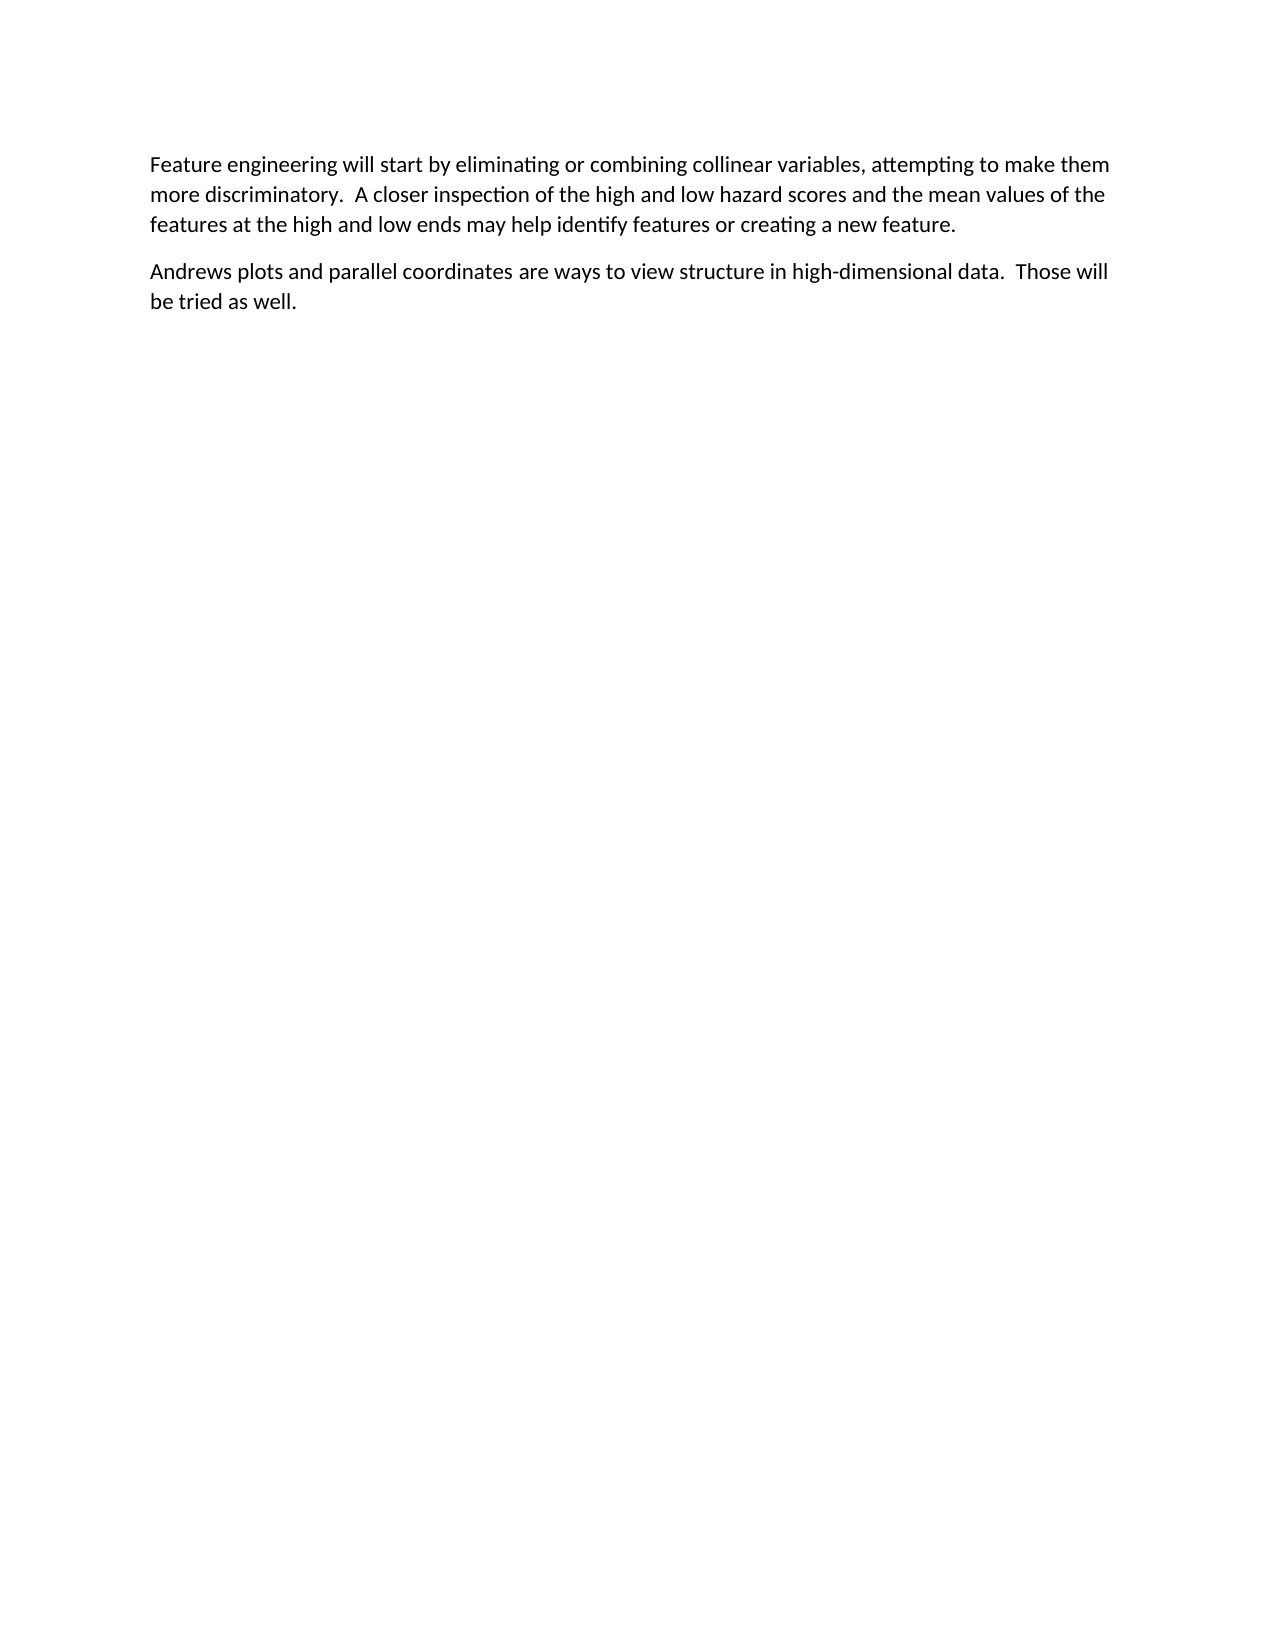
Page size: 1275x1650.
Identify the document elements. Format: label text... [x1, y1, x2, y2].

text Feature engineering will start by eliminating or combining collinear variables, attempting to make them more discriminatory. A closer inspection of the high and low hazard scores and the mean values of the features at the high and low ends may help identify features or creating a new feature. [150, 150, 1125, 238]
text Andrews plots and parallel coordinates are ways to view structure in high-dimensional data. Those will be tried as well. [150, 257, 1125, 316]
